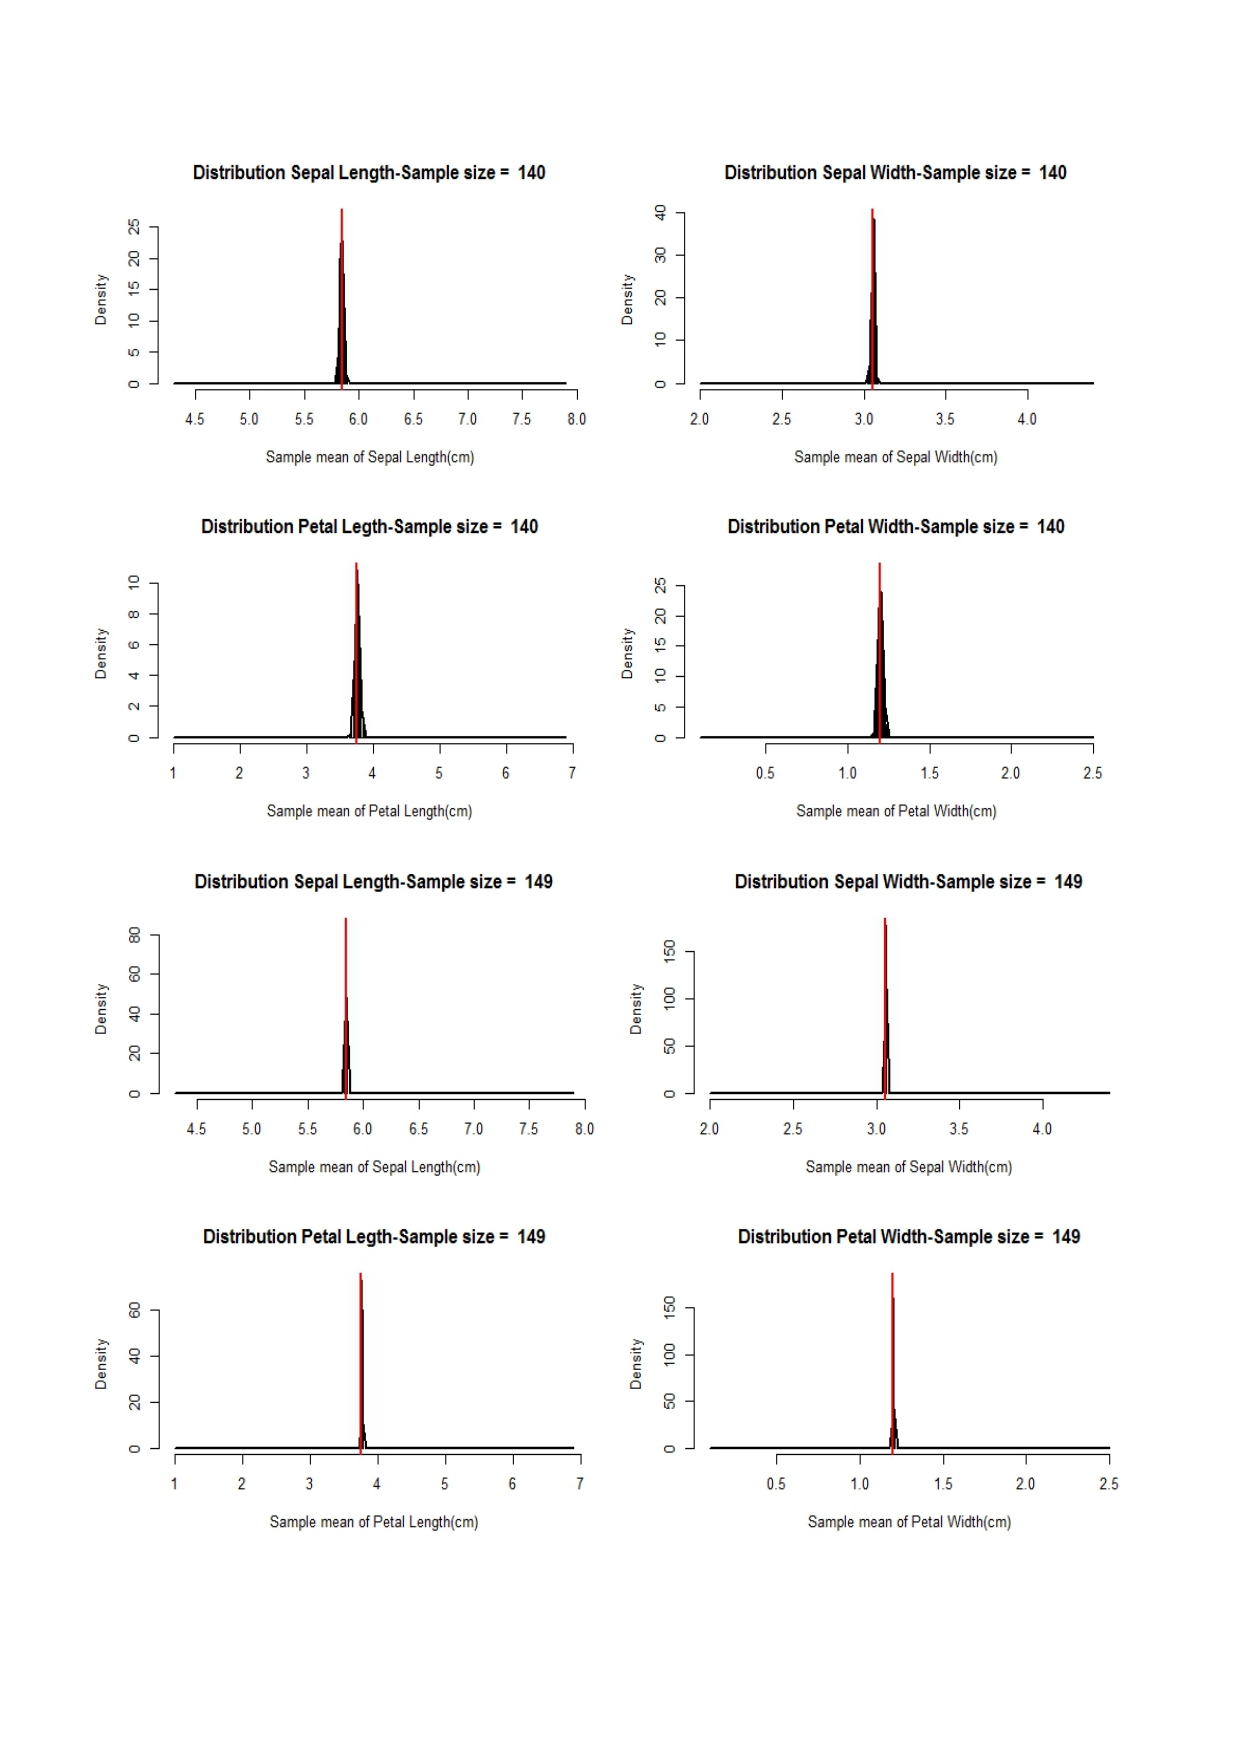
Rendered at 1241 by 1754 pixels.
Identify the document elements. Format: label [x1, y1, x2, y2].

picture [91, 132, 1144, 840]
picture [91, 842, 1161, 1551]
